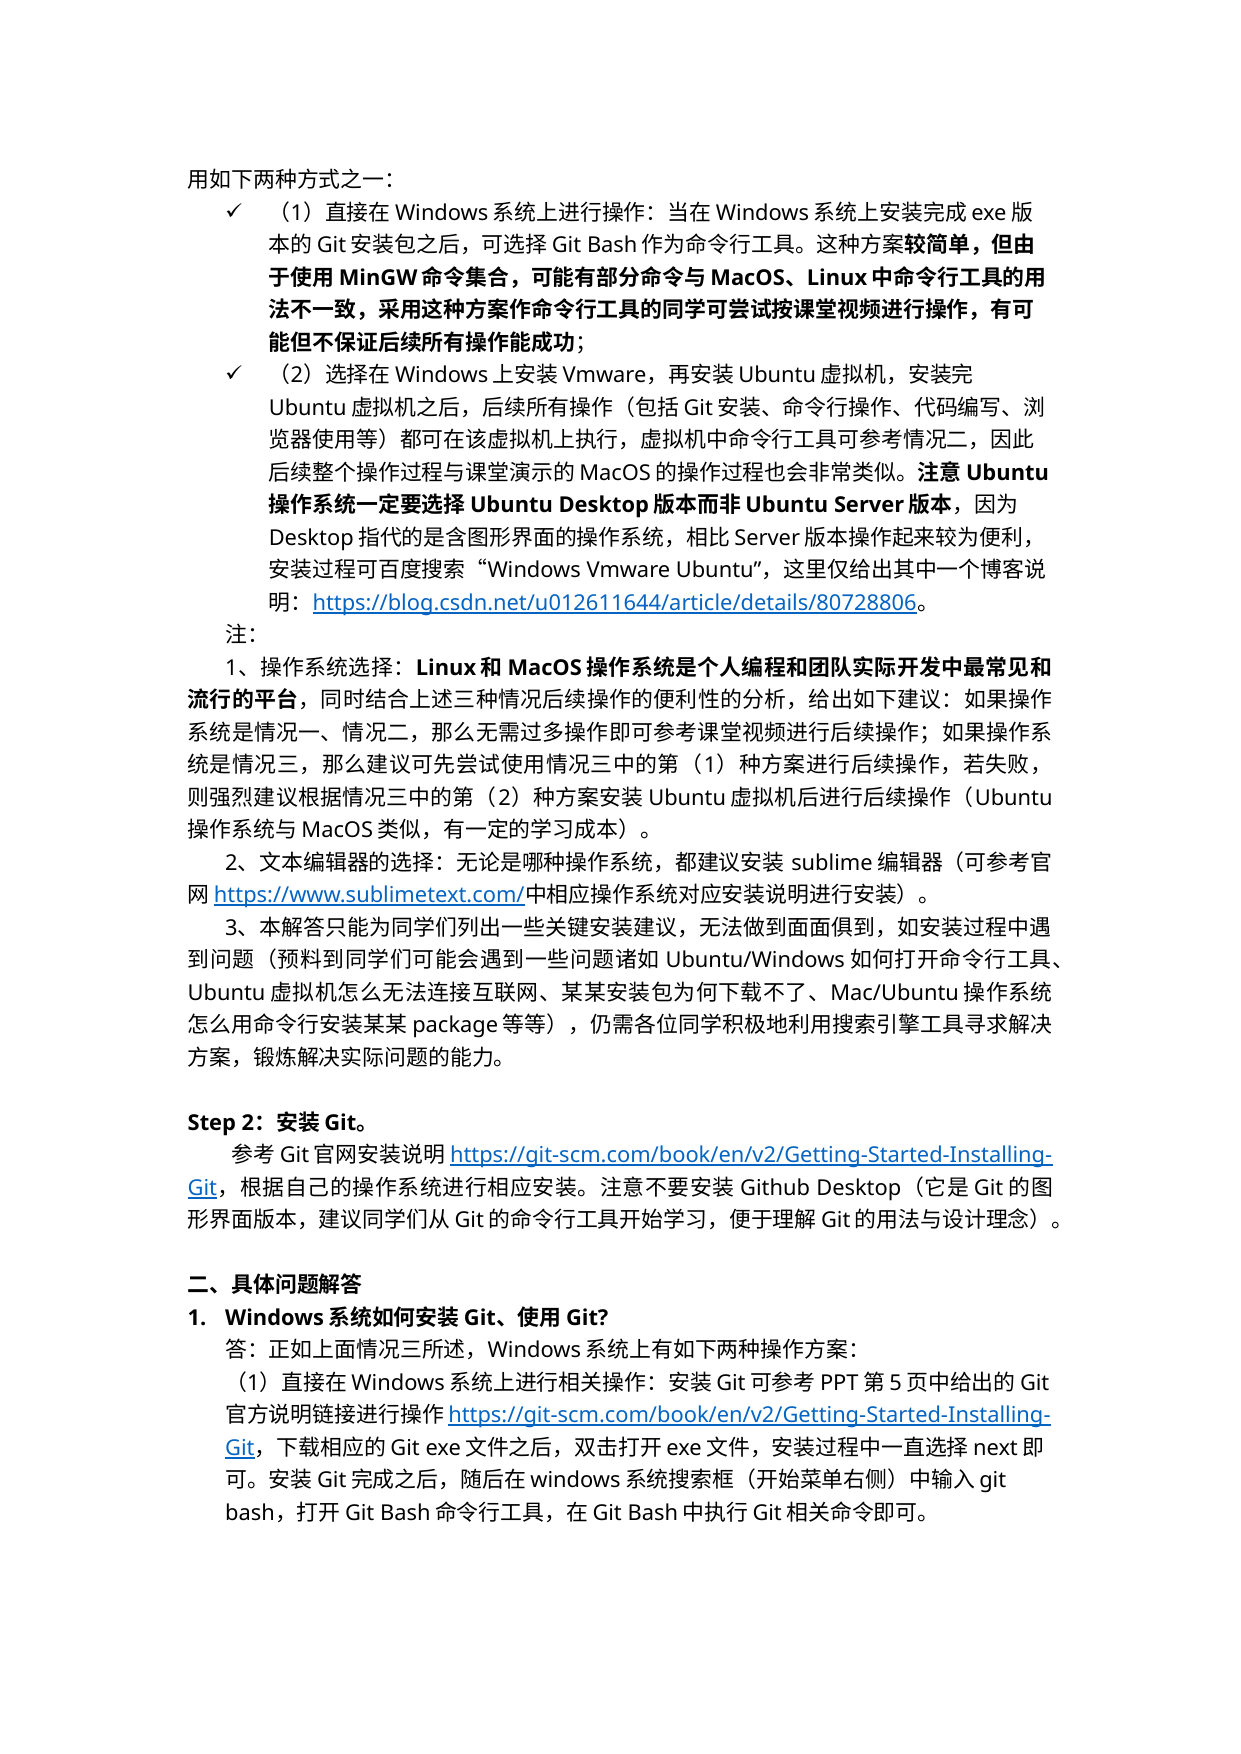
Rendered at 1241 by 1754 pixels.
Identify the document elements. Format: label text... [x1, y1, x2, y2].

list （2）选择在Windows上安装Vmware，再安装Ubuntu虚拟机，安装完Ubuntu虚拟机之后，后续所有操作（包括Git安装、命令行操作、代码编写、浏览器使用等）都可在该虚拟机上执行，虚拟机中命令行工具可参考情况二，因此后续整个操作过程与课堂演示的MacOS的操作过程也会非常类似。注意Ubuntu操作系统一定要选择Ubuntu Desktop版本而非Ubuntu Server版本，因为Desktop指代的是含图形界面的操作系统，相比Server版本操作起来较为便利，安装过程可百度搜索“Windows Vmware Ubuntu”，这里仅给出其中一个博客说明：https://blog.csdn.net/u012611644/article/details/80728806。 [225, 357, 1053, 617]
list （1）直接在Windows系统上进行操作：当在Windows系统上安装完成exe版本的Git安装包之后，可选择Git Bash作为命令行工具。这种方案较简单，但由于使用MinGW命令集合，可能有部分命令与MacOS、Linux中命令行工具的用法不一致，采用这种方案作命令行工具的同学可尝试按课堂视频进行操作，有可能但不保证后续所有操作能成功； [225, 194, 1053, 357]
text 1、操作系统选择：Linux和MacOS操作系统是个人编程和团队实际开发中最常见和流行的平台，同时结合上述三种情况后续操作的便利性的分析，给出如下建议：如果操作系统是情况一、情况二，那么无需过多操作即可参考课堂视频进行后续操作；如果操作系统是情况三，那么建议可先尝试使用情况三中的第（1）种方案进行后续操作，若失败，则强烈建议根据情况三中的第（2）种方案安装Ubuntu虚拟机后进行后续操作（Ubuntu操作系统与MacOS类似，有一定的学习成本）。 [187, 649, 1053, 844]
text 2、文本编辑器的选择：无论是哪种操作系统，都建议安装sublime编辑器（可参考官网https://www.sublimetext.com/中相应操作系统对应安装说明进行安装）。 [187, 844, 1053, 909]
list Windows系统如何安装Git、使用Git? [187, 1299, 1053, 1332]
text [187, 162, 1053, 194]
text Step 2：安装Git。 [187, 1104, 1053, 1137]
list （1）直接在Windows系统上进行相关操作：安装Git可参考PPT第5页中给出的Git官方说明链接进行操作https://git-scm.com/book/en/v2/Getting-Started-Installing-Git，下载相应的Git exe文件之后，双击打开exe文件，安装过程中一直选择next即可。安装Git完成之后，随后在windows系统搜索框（开始菜单右侧）中输入git bash，打开Git Bash命令行工具，在Git Bash中执行Git相关命令即可。 [225, 1364, 1053, 1527]
text 参考Git官网安装说明https://git-scm.com/book/en/v2/Getting-Started-Installing-Git，根据自己的操作系统进行相应安装。注意不要安装Github Desktop（它是Git的图形界面版本，建议同学们从Git的命令行工具开始学习，便于理解Git的用法与设计理念）。 [187, 1137, 1053, 1234]
list 答：正如上面情况三所述，Windows系统上有如下两种操作方案： [225, 1332, 1053, 1364]
text 3、本解答只能为同学们列出一些关键安装建议，无法做到面面俱到，如安装过程中遇到问题（预料到同学们可能会遇到一些问题诸如Ubuntu/Windows如何打开命令行工具、Ubuntu虚拟机怎么无法连接互联网、某某安装包为何下载不了、Mac/Ubuntu操作系统怎么用命令行安装某某package等等），仍需各位同学积极地利用搜索引擎工具寻求解决方案，锻炼解决实际问题的能力。 [187, 909, 1053, 1072]
text 二、具体问题解答 [187, 1267, 1053, 1299]
text 注： [187, 617, 1053, 649]
